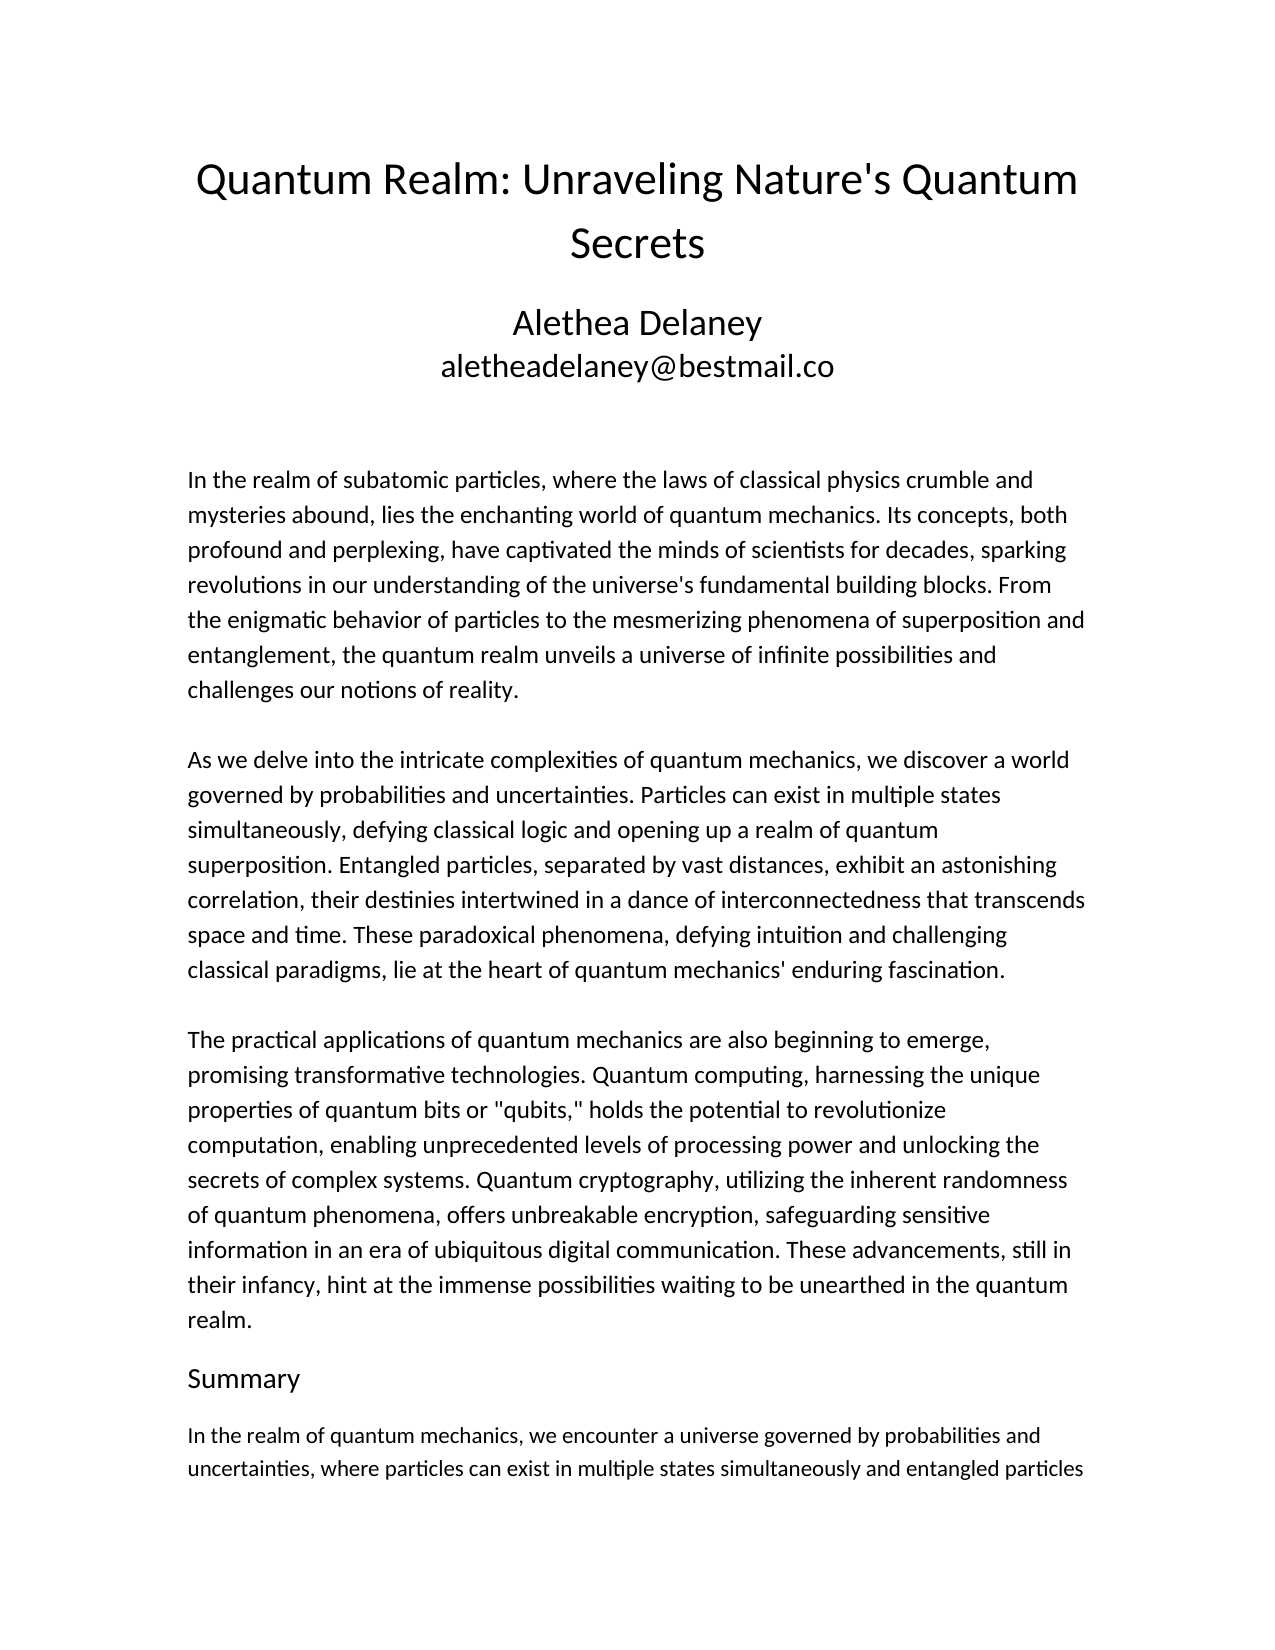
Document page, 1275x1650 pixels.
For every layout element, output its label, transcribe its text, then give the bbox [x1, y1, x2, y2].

text Quantum Realm: Unraveling Nature's Quantum Secrets [187, 150, 1087, 270]
text In the realm of subatomic particles, where the laws of classical physics crumble and mysteries abound, lies the enchanting world of quantum mechanics. Its concepts, both profound and perplexing, have captivated the minds of scientists for decades, sparking revolutions in our understanding of the universe's fundamental building blocks. From the enigmatic behavior of particles to the mesmerizing phenomena of superposition and entanglement, the quantum realm unveils a universe of infinite possibilities and challenges our notions of reality. As we delve into the intricate complexities of quantum mechanics, we discover a world governed by probabilities and uncertainties. Particles can exist in multiple states simultaneously, defying classical logic and opening up a realm of quantum superposition. Entangled particles, separated by vast distances, exhibit an astonishing correlation, their destinies intertwined in a dance of interconnectedness that transcends space and time. These paradoxical phenomena, defying intuition and challenging classical paradigms, lie at the heart of quantum mechanics' enduring fascination. The practical applications of quantum mechanics are also beginning to emerge, promising transformative technologies. Quantum computing, harnessing the unique properties of quantum bits or "qubits," holds the potential to revolutionize computation, enabling unprecedented levels of processing power and unlocking the secrets of complex systems. Quantum cryptography, utilizing the inherent randomness of quantum phenomena, offers unbreakable encryption, safeguarding sensitive information in an era of ubiquitous digital communication. These advancements, still in their infancy, hint at the immense possibilities waiting to be unearthed in the quantum realm. [187, 464, 1087, 1334]
text Alethea Delaney [187, 299, 1087, 345]
text Summary [187, 1360, 1087, 1395]
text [187, 1421, 1087, 1482]
text aletheadelaney@bestmail.co [187, 345, 1087, 386]
